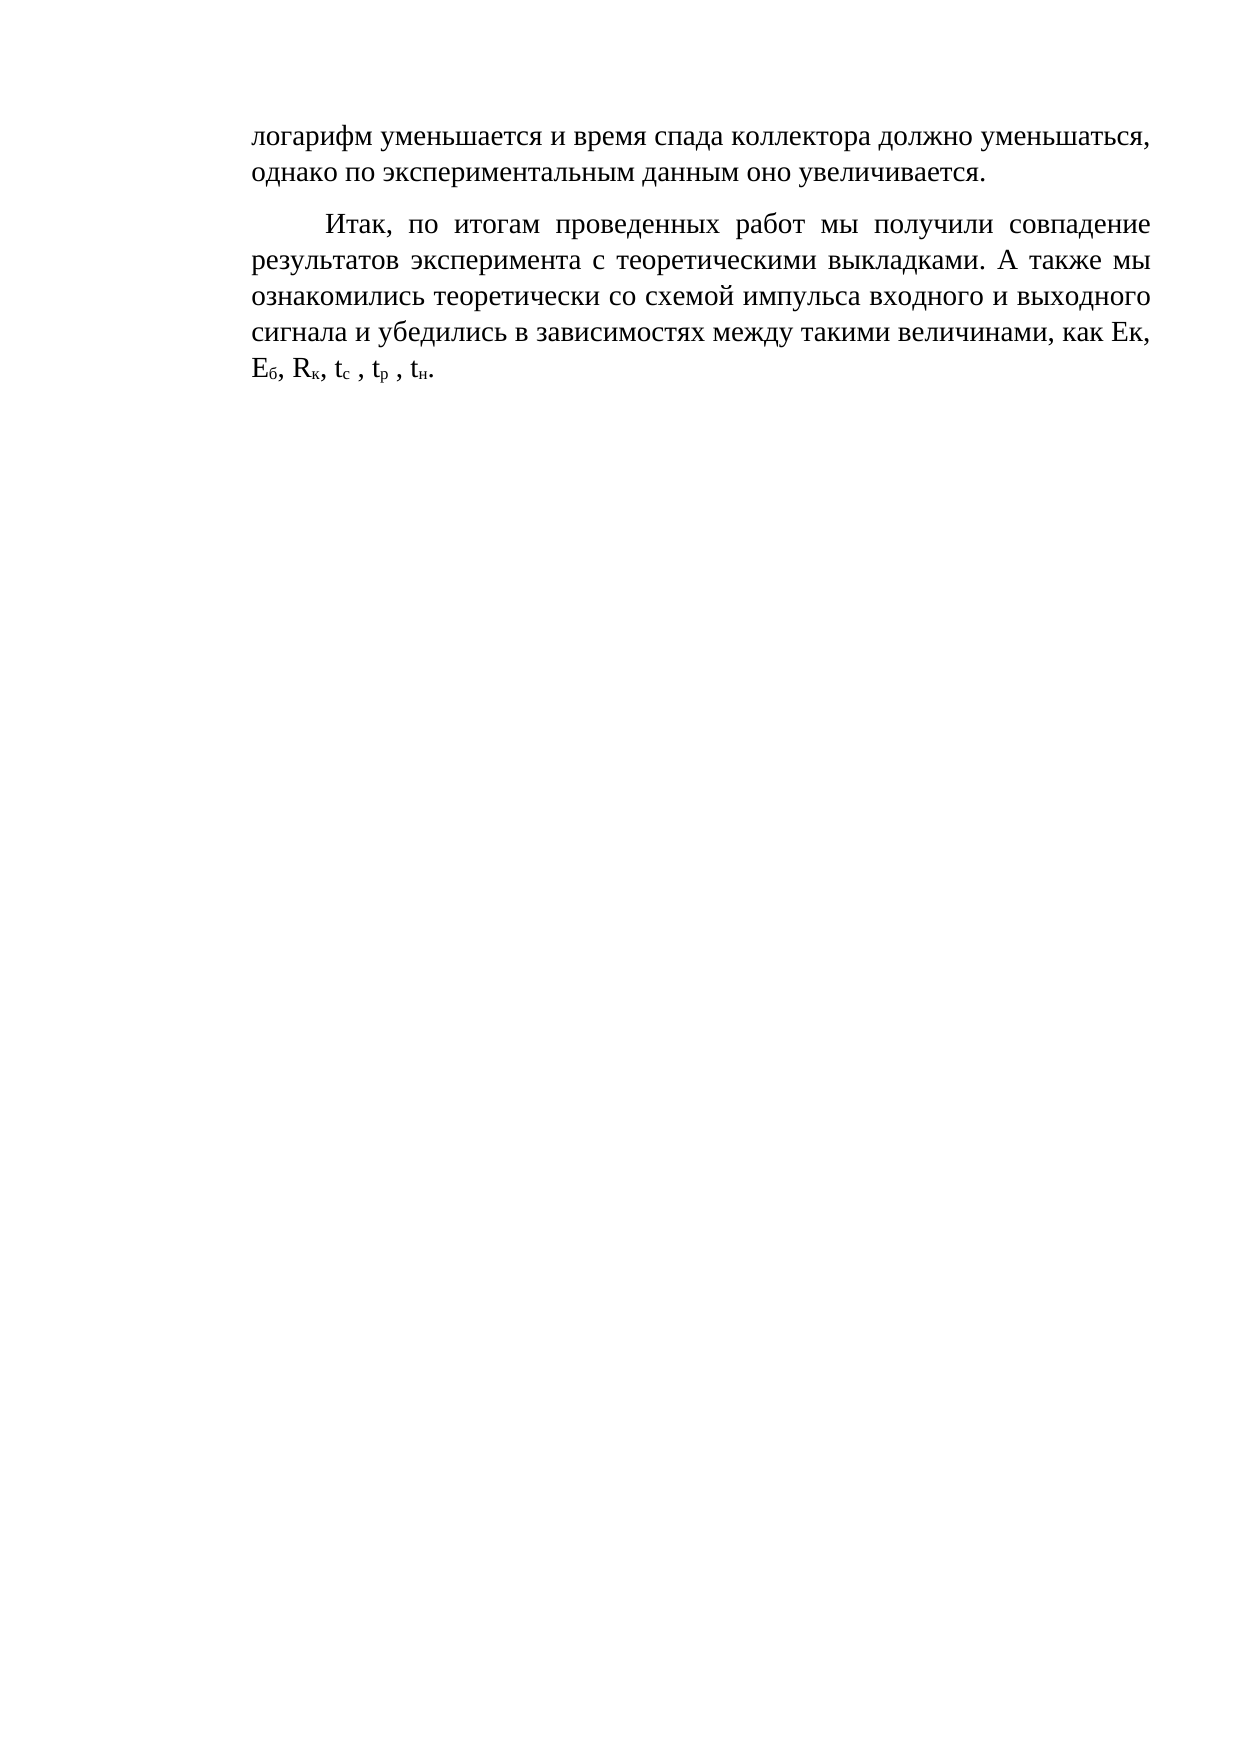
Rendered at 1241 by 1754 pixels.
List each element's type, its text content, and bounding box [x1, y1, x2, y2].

text Итак, по итогам проведенных работ мы получили совпадение результатов эксперимента с теоретическими выкладками. А также мы ознакомились теоретически со схемой импульса входного и выходного сигнала и убедились в зависимостях между такими величинами, как Eк, Еб, Rк, tс , tр , tн. [251, 206, 1152, 383]
